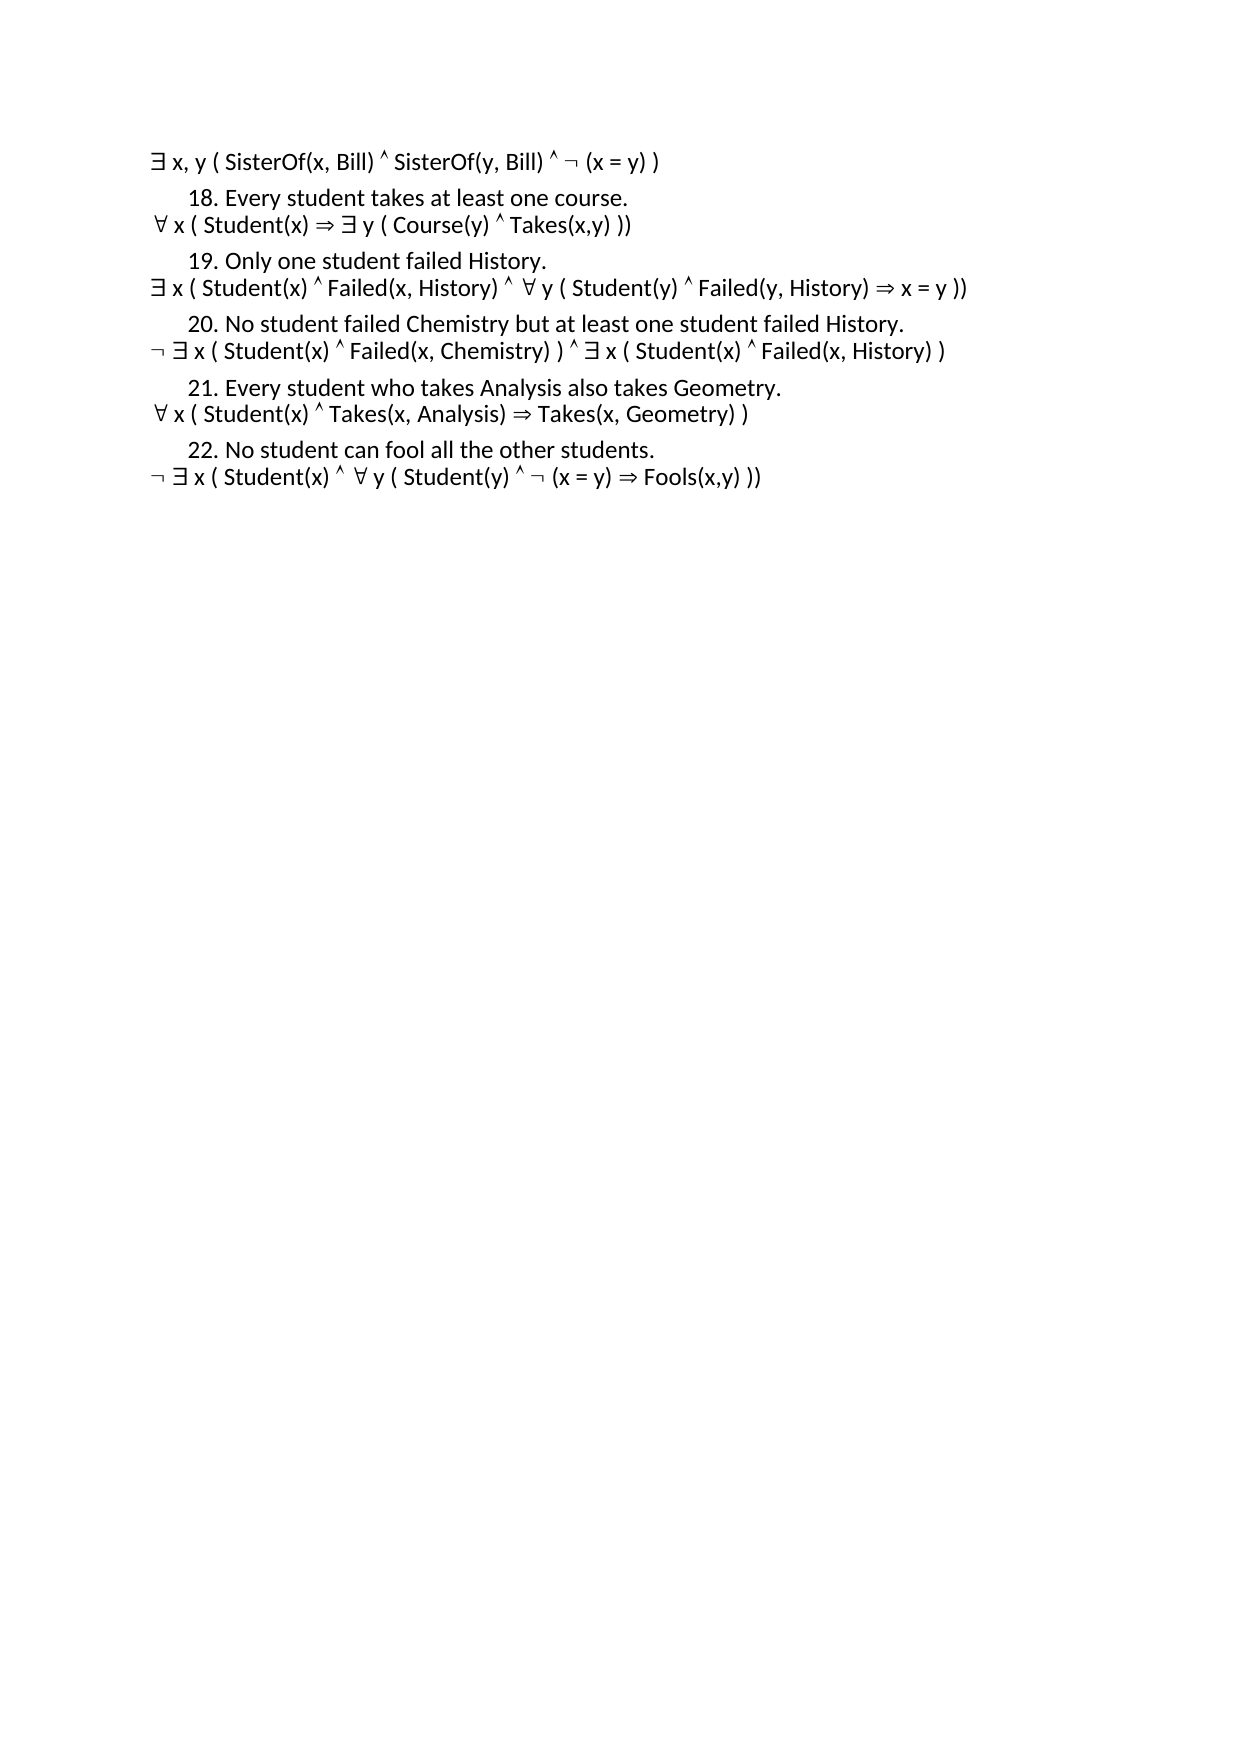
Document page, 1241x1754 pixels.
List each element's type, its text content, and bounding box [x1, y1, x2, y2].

text " x ( Student(x) Þ $ y ( Course(y) Ù Takes(x,y) )) [150, 213, 1090, 238]
text $ x, y ( SisterOf(x, Bill) Ù SisterOf(y, Bill) Ù Ø (x = y) ) [150, 150, 1090, 175]
text " x ( Student(x) Ù Takes(x, Analysis) Þ Takes(x, Geometry) ) [150, 402, 1090, 427]
text Ø $ x ( Student(x) Ù " y ( Student(y) Ù Ø (x = y) Þ Fools(x,y) )) [150, 465, 1090, 491]
list No student failed Chemistry but at least one student failed History. [187, 309, 1090, 339]
list Every student who takes Analysis also takes Geometry. [187, 372, 1090, 402]
list Every student takes at least one course. [187, 182, 1090, 213]
text $ x ( Student(x) Ù Failed(x, History) Ù " y ( Student(y) Ù Failed(y, History) Þ x = y )) [150, 276, 1090, 301]
text Ø $ x ( Student(x) Ù Failed(x, Chemistry) ) Ù $ x ( Student(x) Ù Failed(x, History) ) [150, 339, 1090, 364]
list No student can fool all the other students. [187, 435, 1090, 465]
list Only one student failed History. [187, 246, 1090, 276]
